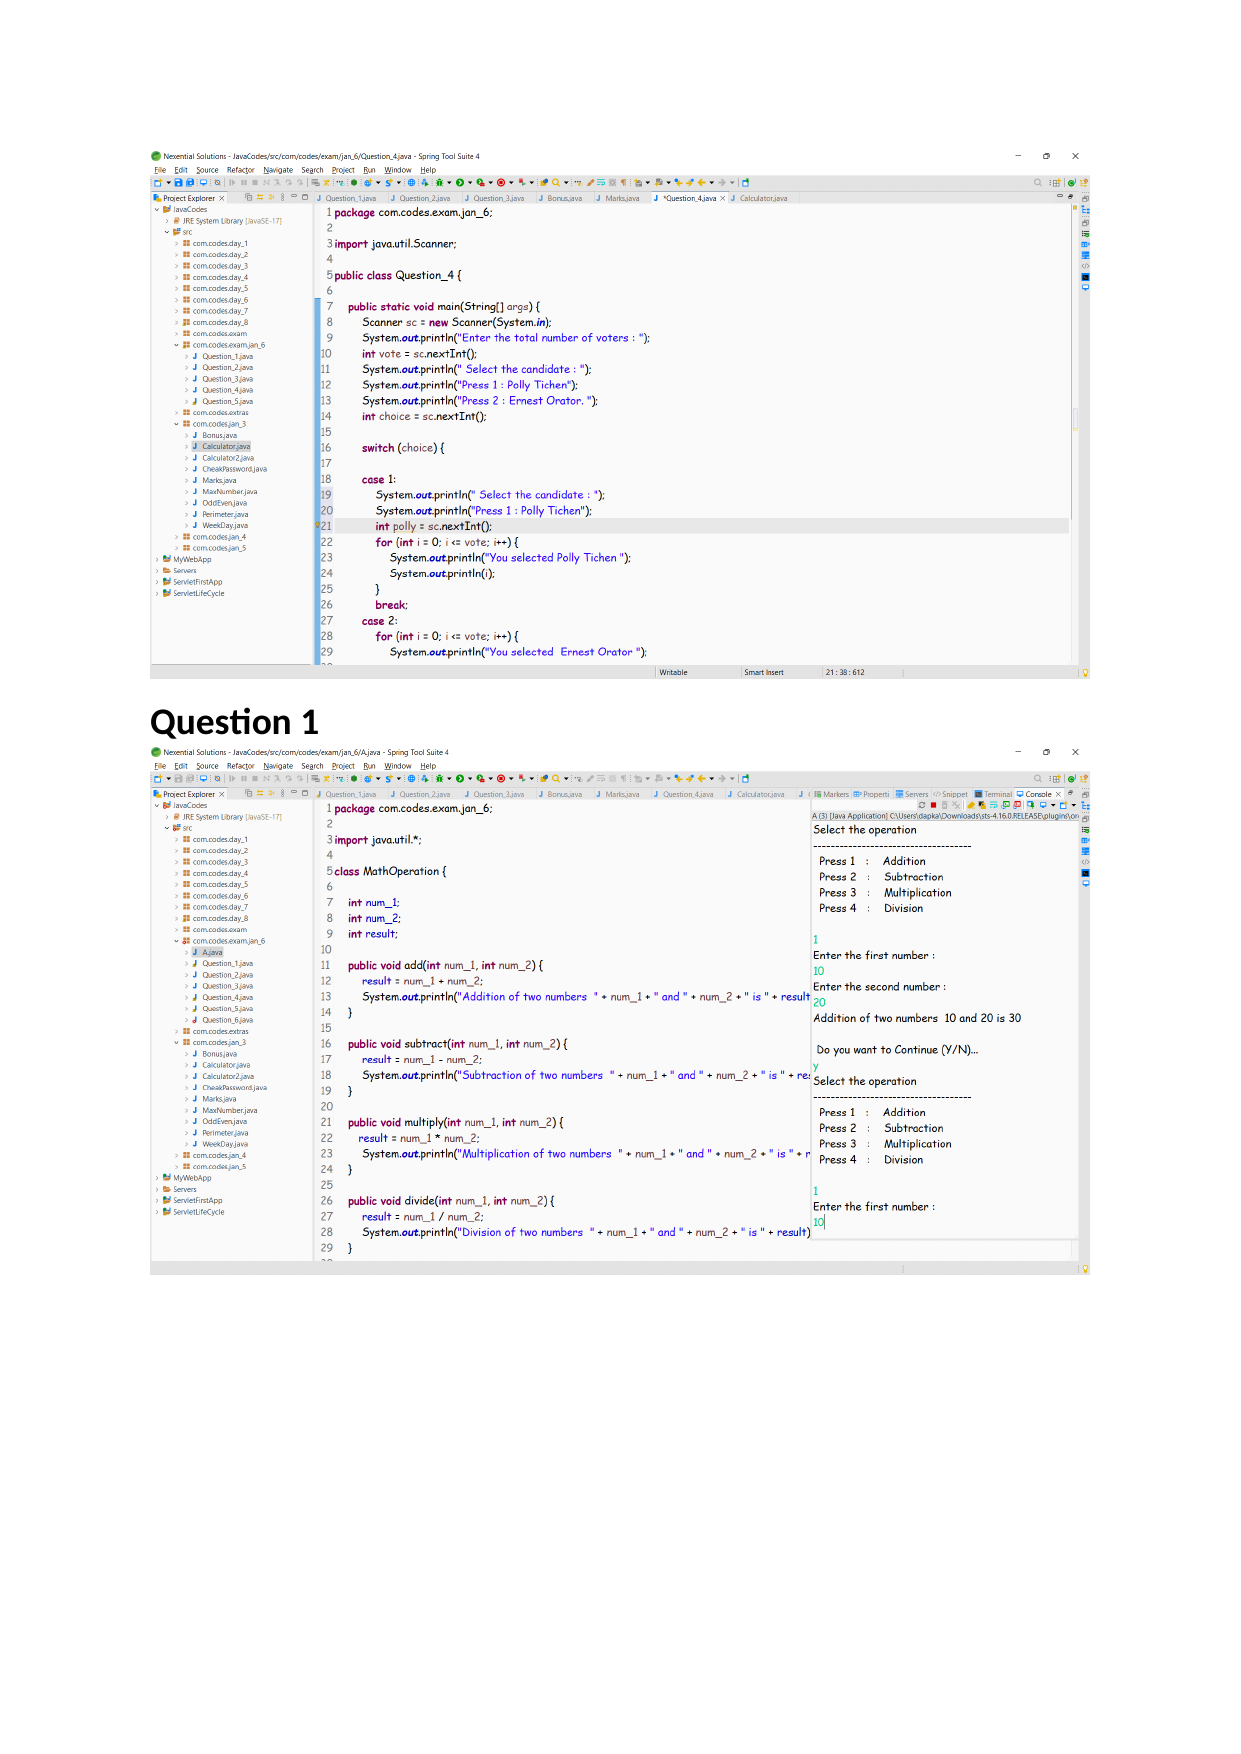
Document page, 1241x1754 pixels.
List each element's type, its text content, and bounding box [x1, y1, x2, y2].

picture [150, 745, 1091, 1275]
text Question 1 [150, 698, 1090, 745]
picture [150, 150, 1091, 679]
